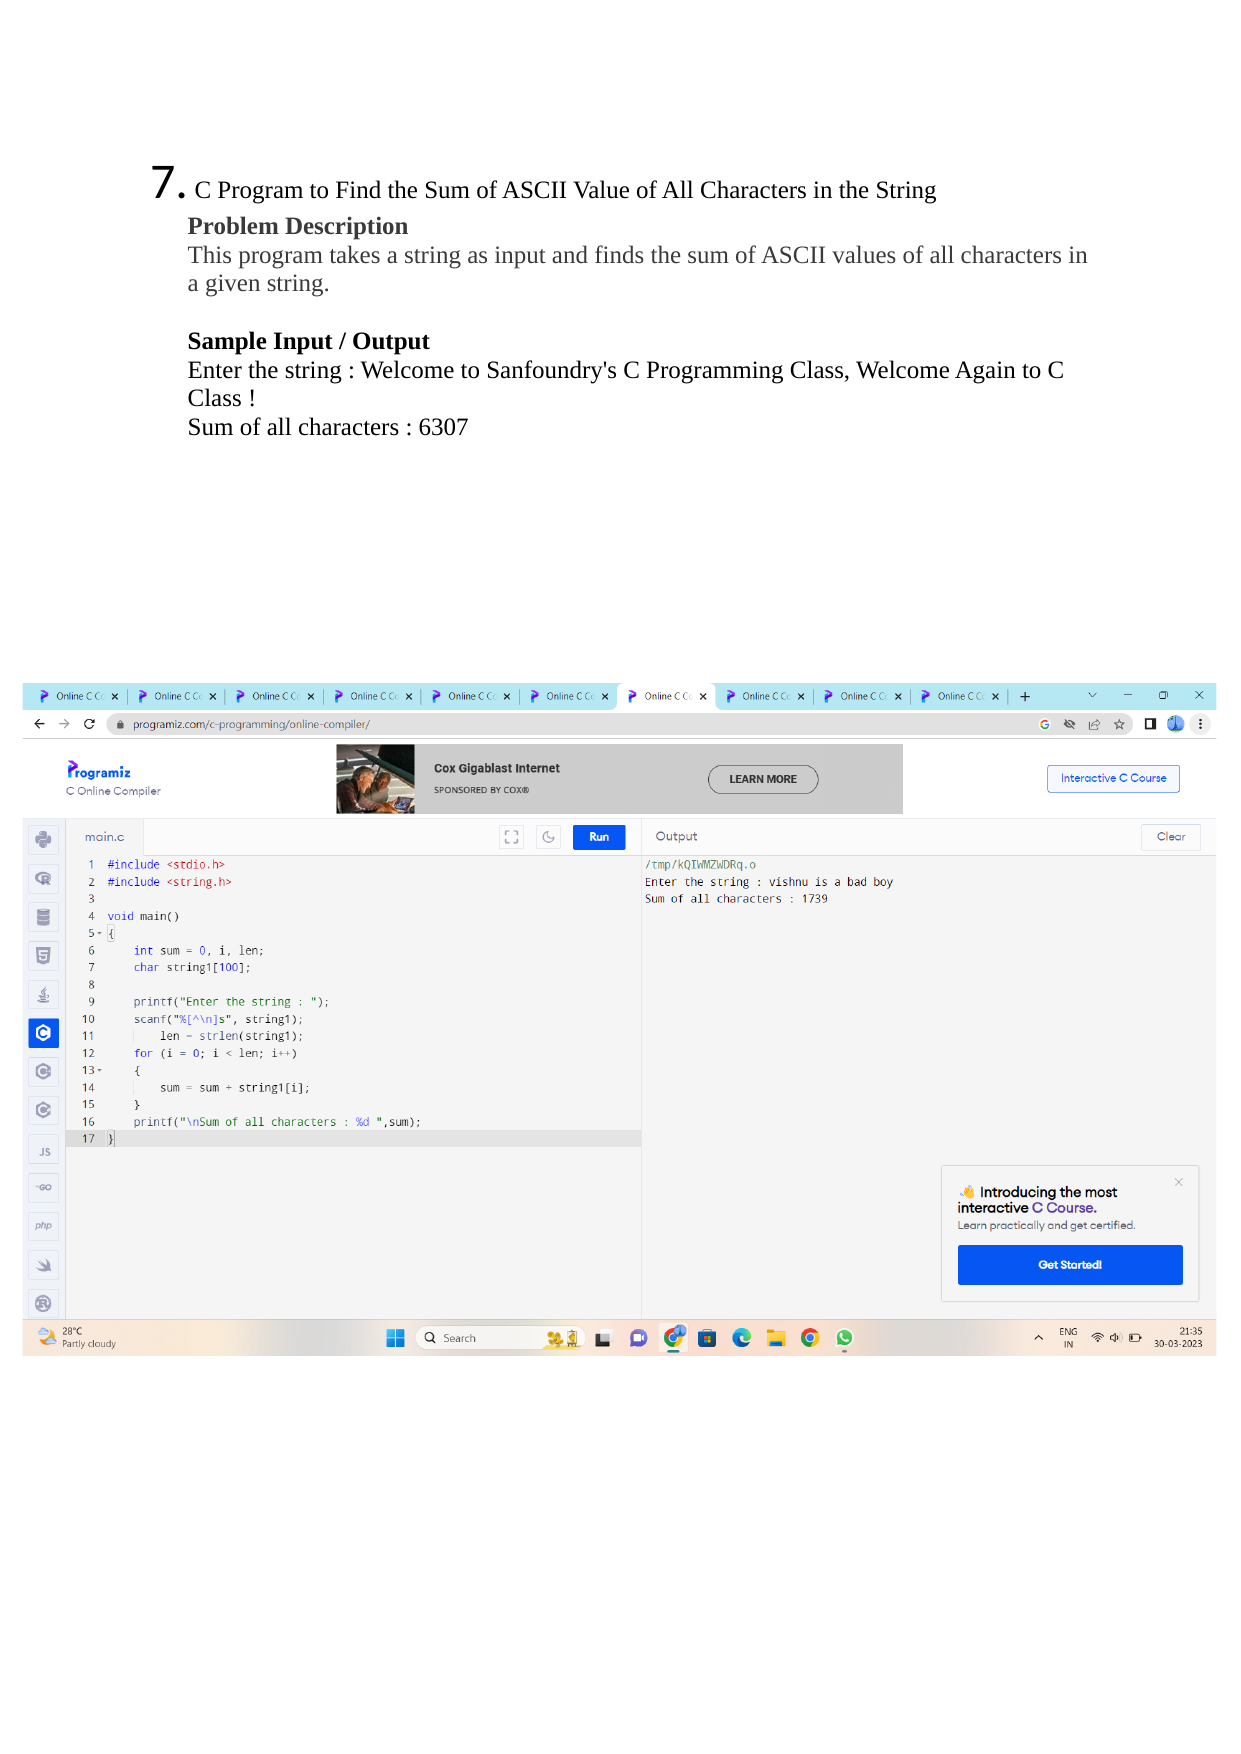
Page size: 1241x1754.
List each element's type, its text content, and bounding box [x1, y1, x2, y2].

text Problem Description [150, 211, 1090, 240]
text Sample Input / Output [187, 326, 1090, 355]
text 7. C Program to Find the Sum of ASCII Value of All Characters in the String [150, 150, 1090, 211]
picture [22, 683, 1217, 1356]
text Sum of all characters : 6307 [187, 412, 1090, 441]
text This program takes a string as input and finds the sum of ASCII values of all characters in a given string. [187, 240, 1090, 297]
text Enter the string : Welcome to Sanfoundry's C Programming Class, Welcome Again to C Class ! [187, 355, 1090, 412]
